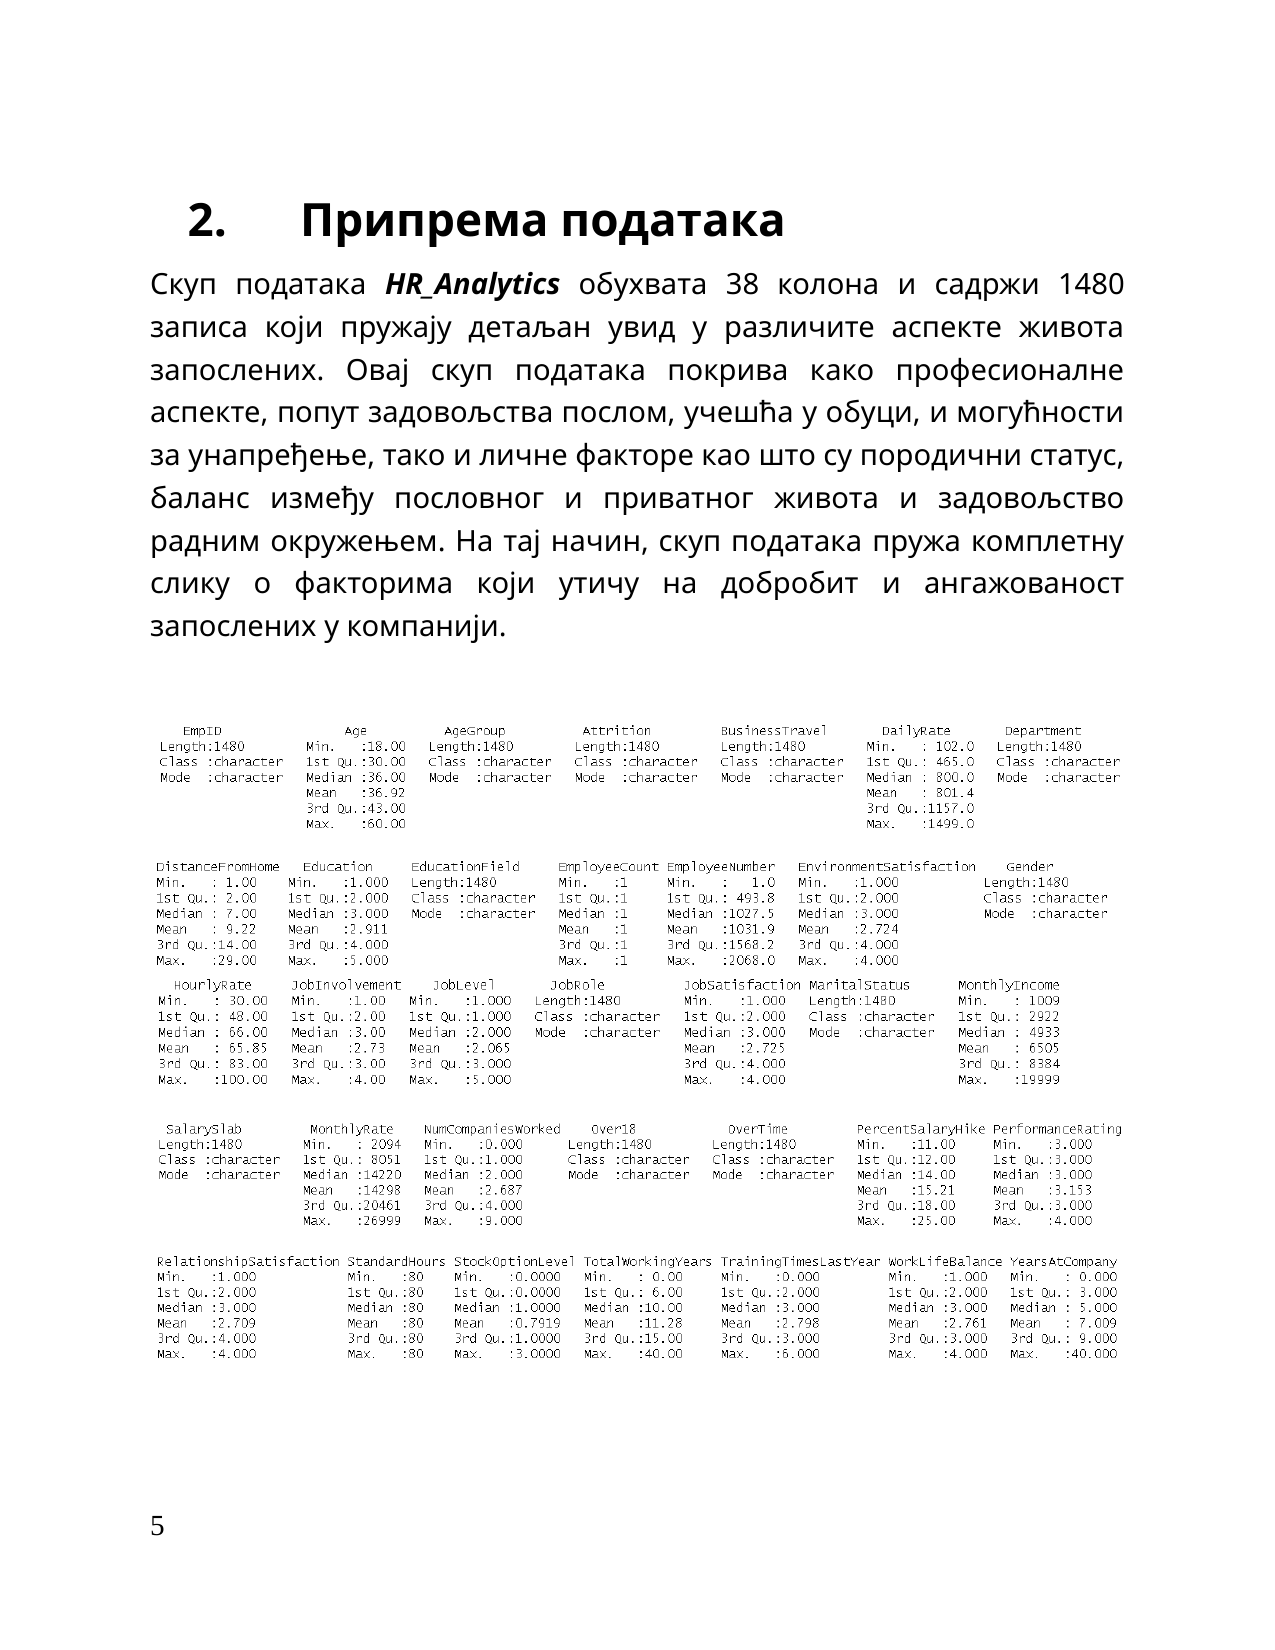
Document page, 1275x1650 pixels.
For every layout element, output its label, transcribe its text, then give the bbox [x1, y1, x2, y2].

picture [150, 1251, 1125, 1367]
text Скуп података HR_Analytics обухвата 38 колона и садржи 1480 записа који пружају детаљан увид у различите аспекте живота запослених. Овај скуп података покрива како професионалне аспекте, попут задовољства послом, учешћа у обуци, и могућности за унапређење, тако и личне факторе као што су породични статус, баланс између пословног и приватног живота и задовољство радним окружењем. На тај начин, скуп података пружа комплетну слику о факторима који утичу на добробит и ангажованост запослених у компанији. [150, 263, 1125, 645]
picture [150, 975, 1125, 1098]
picture [150, 724, 1125, 838]
picture [150, 856, 1125, 973]
subtitle Припрема података [187, 187, 1125, 250]
picture [150, 1117, 1125, 1233]
